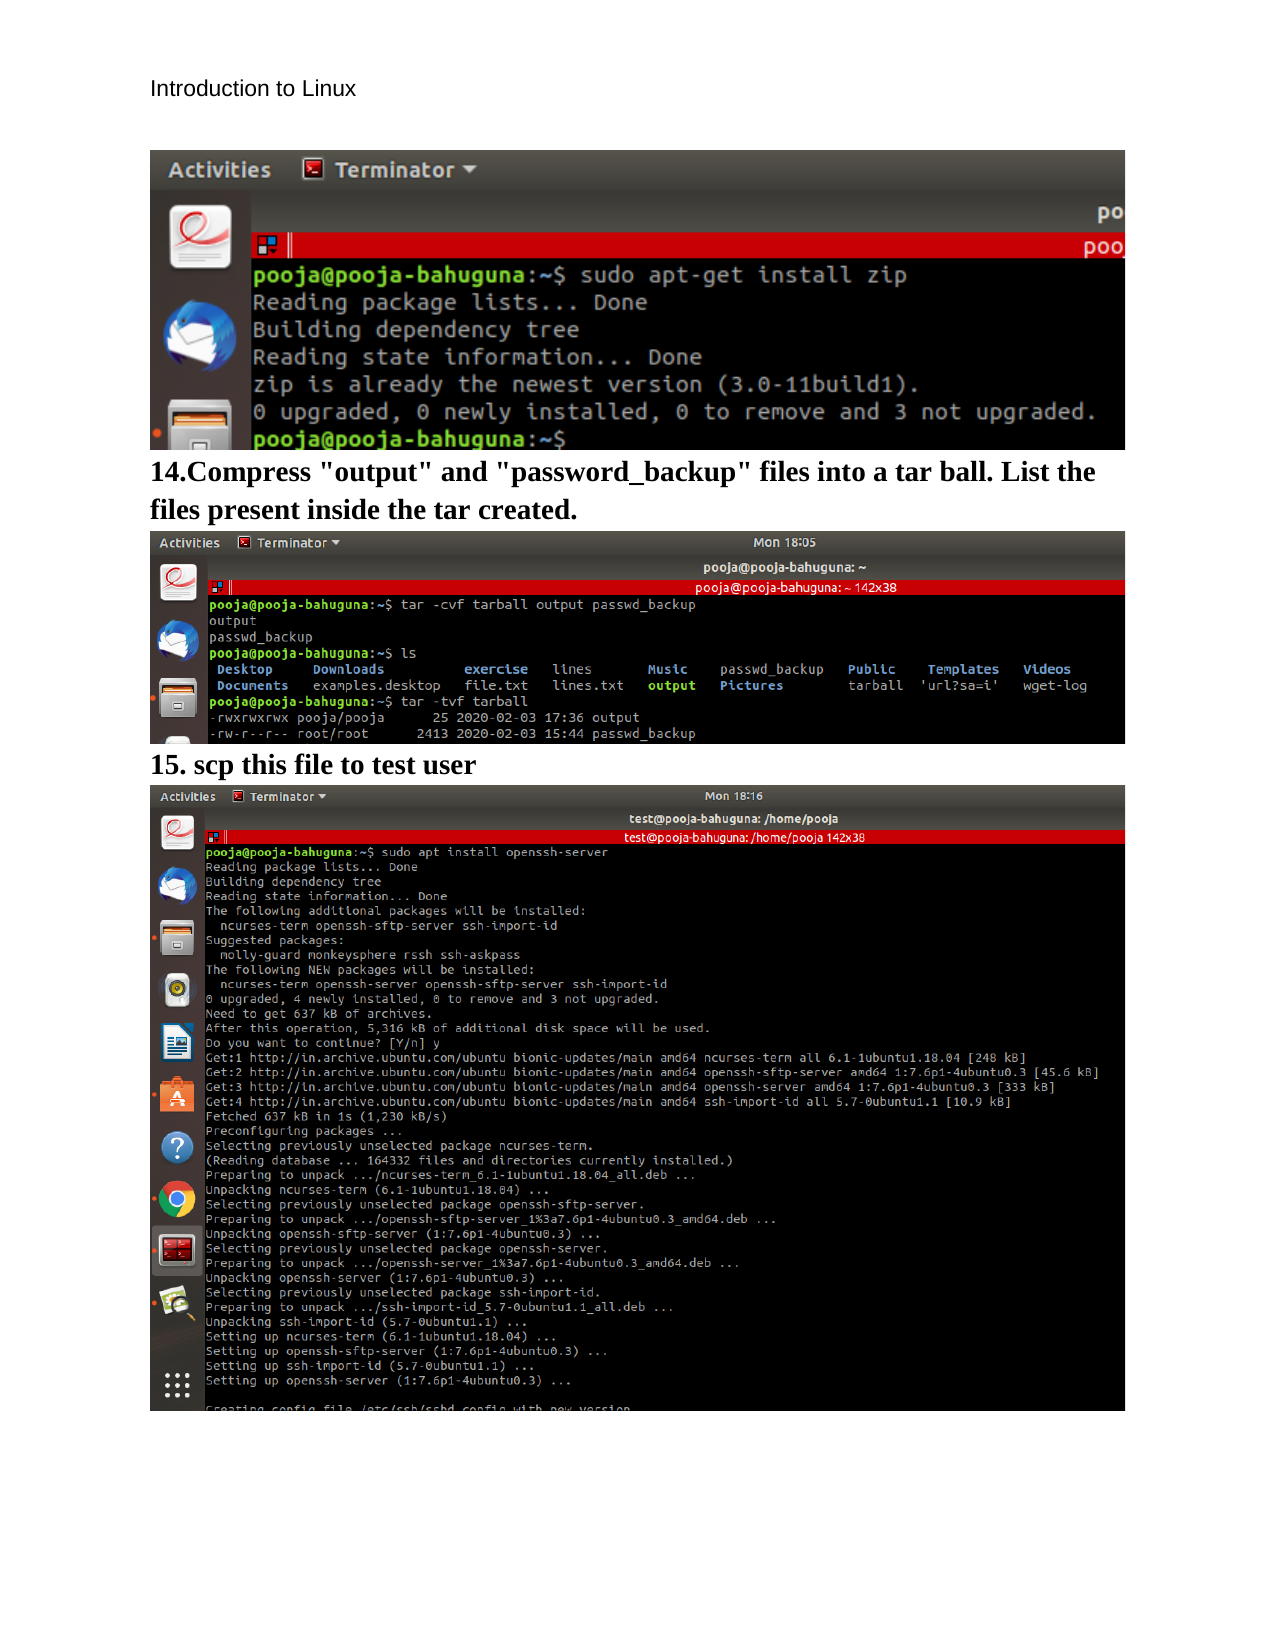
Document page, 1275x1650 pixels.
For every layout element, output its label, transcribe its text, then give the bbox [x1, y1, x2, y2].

text 14.Compress "output" and "password_backup" files into a tar ball. List the files present inside the tar created. [150, 454, 1125, 526]
picture [150, 150, 1125, 450]
picture [150, 785, 1125, 1411]
picture [150, 531, 1125, 744]
text 15. scp this file to test user [150, 747, 1125, 781]
